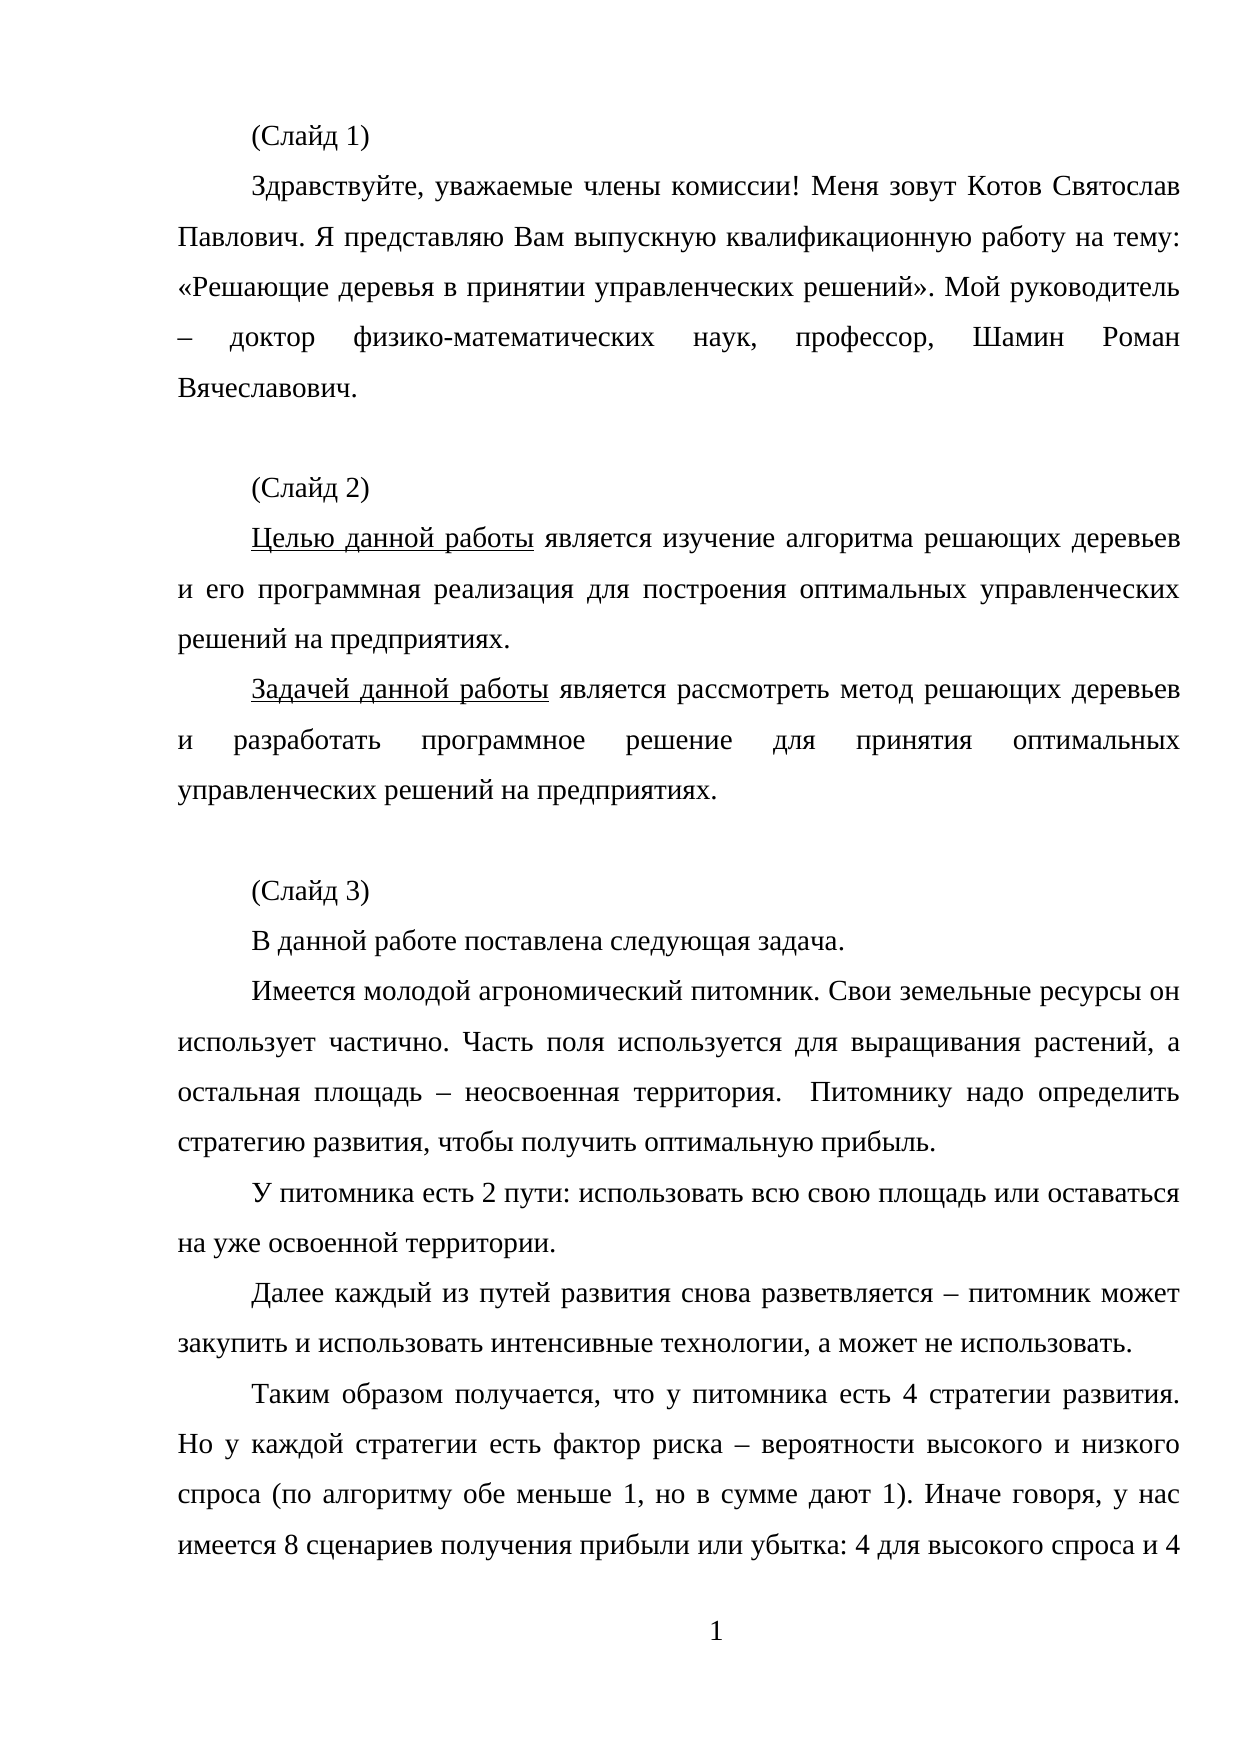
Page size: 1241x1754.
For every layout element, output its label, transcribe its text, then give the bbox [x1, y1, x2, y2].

text (Слайд 3) В данной работе поставлена следующая задача. [251, 873, 1181, 957]
text Здравствуйте, уважаемые члены комиссии! Меня зовут Котов Святослав Павлович. Я представляю Вам выпускную квалификационную работу на тему: «Решающие деревья в принятии управленческих решений». Мой руководитель – доктор физико-математических наук, профессор, Шамин Роман Вячеславович. [177, 168, 1181, 403]
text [177, 1376, 1181, 1560]
text (Слайд 2) [177, 470, 1181, 504]
text Целью данной работы является изучение алгоритма решающих деревьев и его программная реализация для построения оптимальных управленческих решений на предприятиях. [177, 521, 1181, 655]
text Имеется молодой агрономический питомник. Свои земельные ресурсы он использует частично. Часть поля используется для выращивания растений, а остальная площадь – неосвоенная территория. Питомнику надо определить стратегию развития, чтобы получить оптимальную прибыль. [177, 973, 1181, 1158]
text Далее каждый из путей развития снова разветвляется – питомник может закупить и использовать интенсивные технологии, а может не использовать. [177, 1275, 1181, 1359]
text У питомника есть 2 пути: использовать всю свою площадь или оставаться на уже освоенной территории. [177, 1175, 1181, 1258]
text Задачей данной работы является рассмотреть метод решающих деревьев и разработать программное решение для принятия оптимальных управленческих решений на предприятиях. [177, 672, 1181, 806]
text (Слайд 1) [177, 118, 1181, 152]
